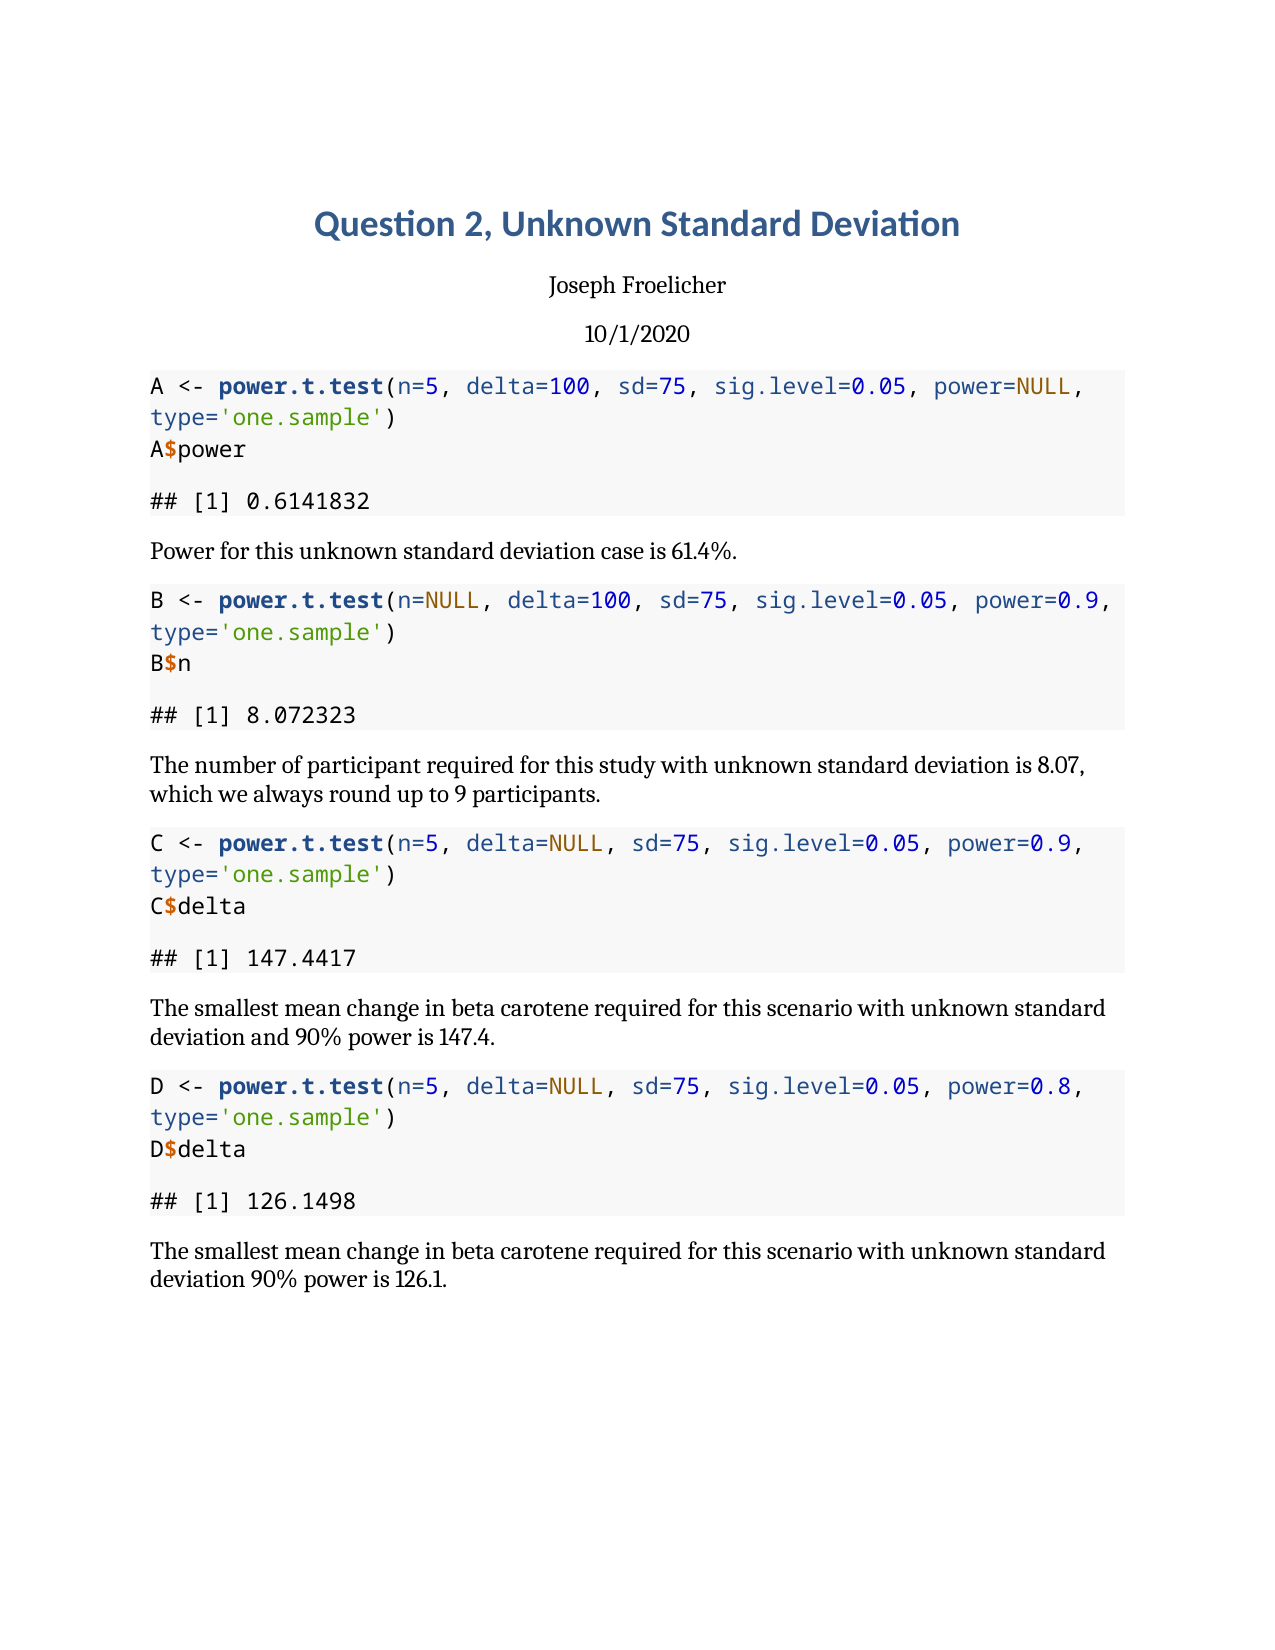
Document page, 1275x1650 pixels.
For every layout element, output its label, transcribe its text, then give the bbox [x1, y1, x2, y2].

text The number of participant required for this study with unknown standard deviation is 8.07, which we always round up to 9 participants. [150, 751, 1125, 808]
text ## [1] 126.1498 [150, 1184, 1125, 1216]
text The smallest mean change in beta carotene required for this scenario with unknown standard deviation 90% power is 126.1. [150, 1237, 1125, 1294]
text Power for this unknown standard deviation case is 61.4%. [150, 537, 1125, 565]
title Question 2, Unknown Standard Deviation [150, 200, 1125, 246]
text A <- power.t.test(n=5, delta=100, sd=75, sig.level=0.05, power=NULL, type='one.sample') A$power [150, 370, 1125, 464]
text D <- power.t.test(n=5, delta=NULL, sd=75, sig.level=0.05, power=0.8, type='one.sample') D$delta [150, 1070, 1125, 1164]
text Joseph Froelicher [150, 271, 1125, 299]
text ## [1] 8.072323 [150, 699, 1125, 730]
text ## [1] 147.4417 [150, 942, 1125, 973]
text 10/1/2020 [150, 320, 1125, 349]
text ## [1] 0.6141832 [150, 484, 1125, 516]
text The smallest mean change in beta carotene required for this scenario with unknown standard deviation and 90% power is 147.4. [150, 994, 1125, 1051]
text C <- power.t.test(n=5, delta=NULL, sd=75, sig.level=0.05, power=0.9, type='one.sample') C$delta [150, 827, 1125, 921]
text B <- power.t.test(n=NULL, delta=100, sd=75, sig.level=0.05, power=0.9, type='one.sample') B$n [191, 584, 1125, 678]
